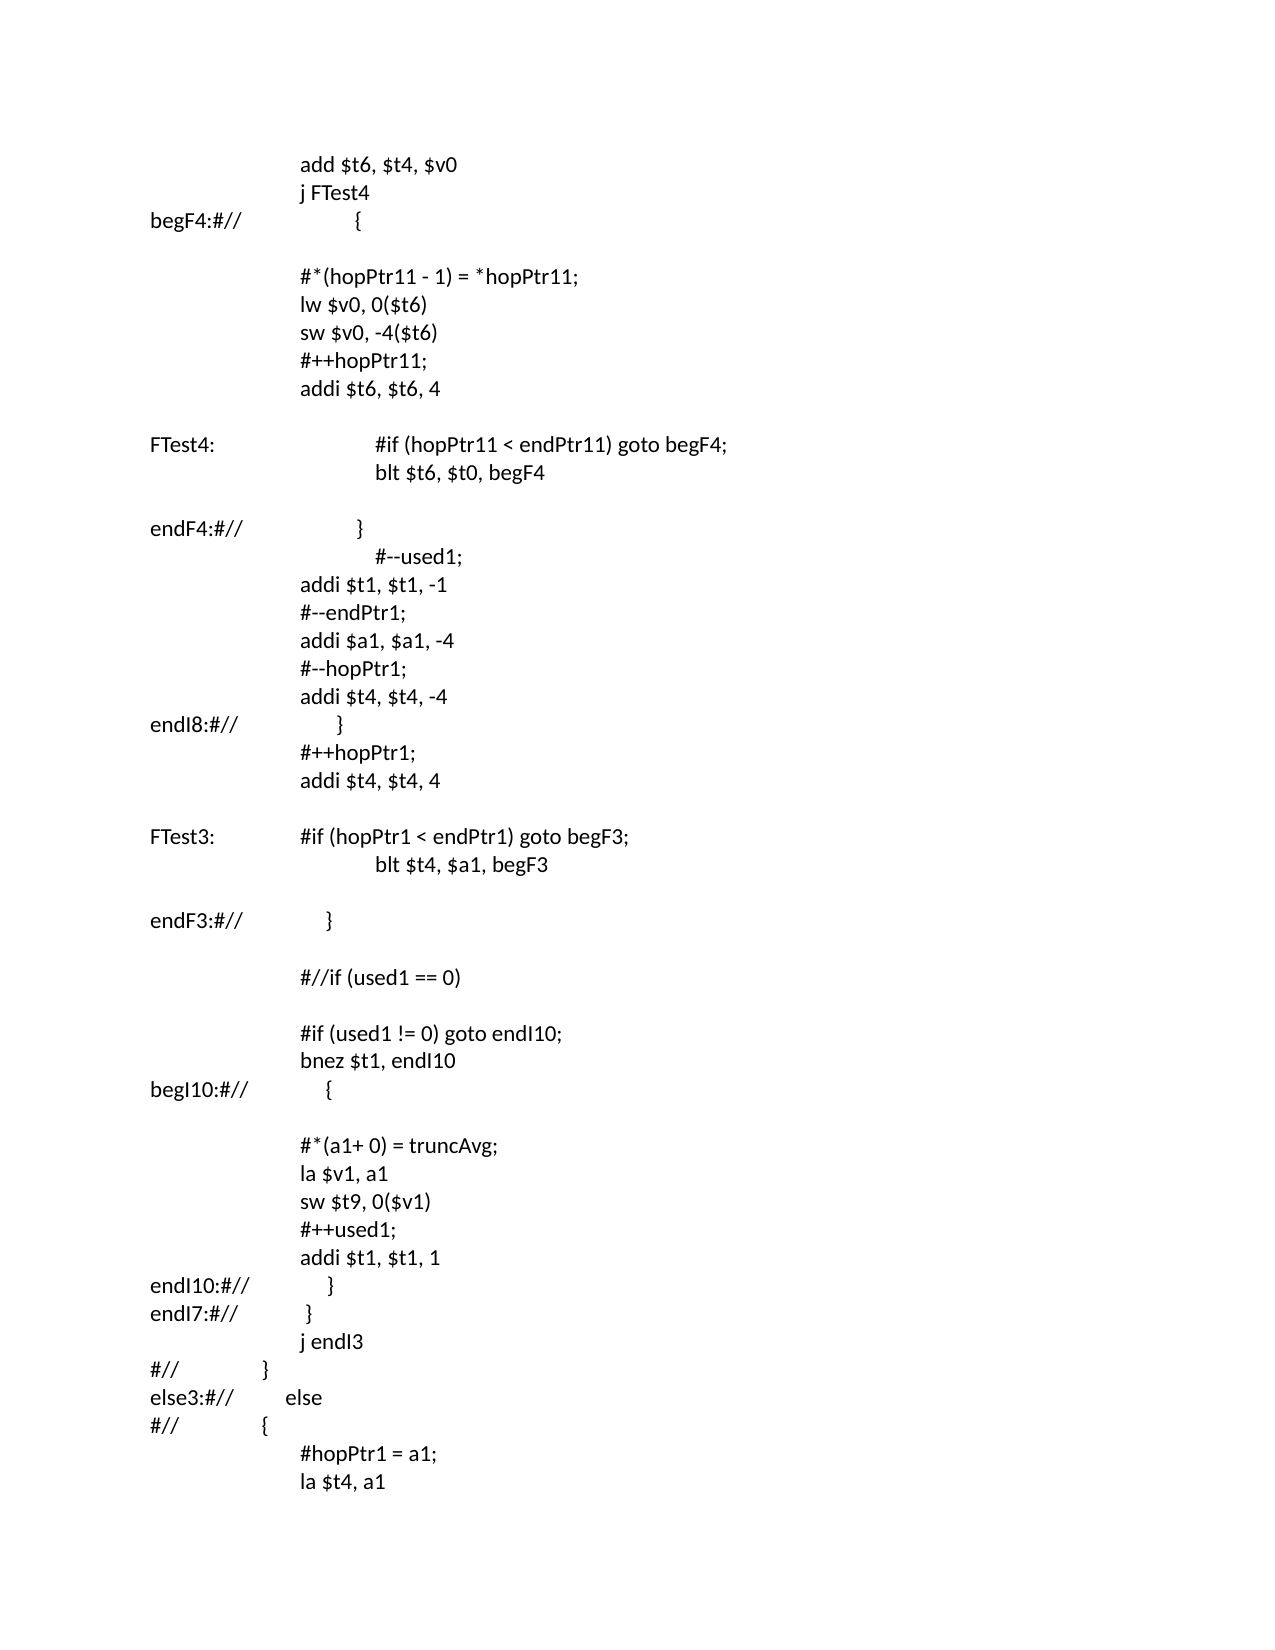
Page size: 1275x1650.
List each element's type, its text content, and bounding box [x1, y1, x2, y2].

text endF3:#// } [150, 907, 1125, 934]
text add $t6, $t4, $v0 [150, 150, 1125, 178]
text #*(a1+ 0) = truncAvg; [150, 1131, 1125, 1159]
text la $t4, a1 [150, 1467, 1125, 1495]
text endF4:#// } [150, 514, 1125, 542]
text #//if (used1 == 0) [150, 963, 1125, 991]
text bnez $t1, endI10 [150, 1047, 1125, 1075]
text begF4:#// { [150, 206, 1125, 234]
text endI7:#// } [150, 1299, 1125, 1327]
text #// { [150, 1411, 1125, 1439]
text addi $a1, $a1, -4 [150, 626, 1125, 654]
text sw $v0, -4($t6) [150, 318, 1125, 346]
text sw $t9, 0($v1) [150, 1187, 1125, 1215]
text blt $t6, $t0, begF4 [150, 458, 1125, 486]
text #++used1; [150, 1215, 1125, 1243]
text #--hopPtr1; [150, 654, 1125, 682]
text #++hopPtr1; [150, 738, 1125, 766]
text FTest4: #if (hopPtr11 < endPtr11) goto begF4; [150, 430, 1125, 458]
text begI10:#// { [150, 1075, 1125, 1103]
text addi $t1, $t1, -1 [150, 570, 1125, 598]
text addi $t1, $t1, 1 [150, 1243, 1125, 1271]
text addi $t4, $t4, 4 [150, 766, 1125, 794]
text #*(hopPtr11 - 1) = *hopPtr11; [150, 262, 1125, 290]
text #--used1; [150, 542, 1125, 570]
text addi $t4, $t4, -4 [150, 682, 1125, 710]
text la $v1, a1 [150, 1159, 1125, 1187]
text #hopPtr1 = a1; [150, 1439, 1125, 1467]
text #if (used1 != 0) goto endI10; [150, 1019, 1125, 1047]
text blt $t4, $a1, begF3 [150, 851, 1125, 878]
text endI10:#// } [150, 1271, 1125, 1299]
text FTest3: #if (hopPtr1 < endPtr1) goto begF3; [150, 822, 1125, 851]
text j FTest4 [150, 178, 1125, 206]
text addi $t6, $t6, 4 [150, 374, 1125, 402]
text endI8:#// } [150, 710, 1125, 738]
text #// } [150, 1355, 1125, 1383]
text #--endPtr1; [150, 598, 1125, 626]
text else3:#// else [150, 1383, 1125, 1411]
text j endI3 [150, 1327, 1125, 1355]
text #++hopPtr11; [150, 346, 1125, 374]
text lw $v0, 0($t6) [150, 290, 1125, 318]
